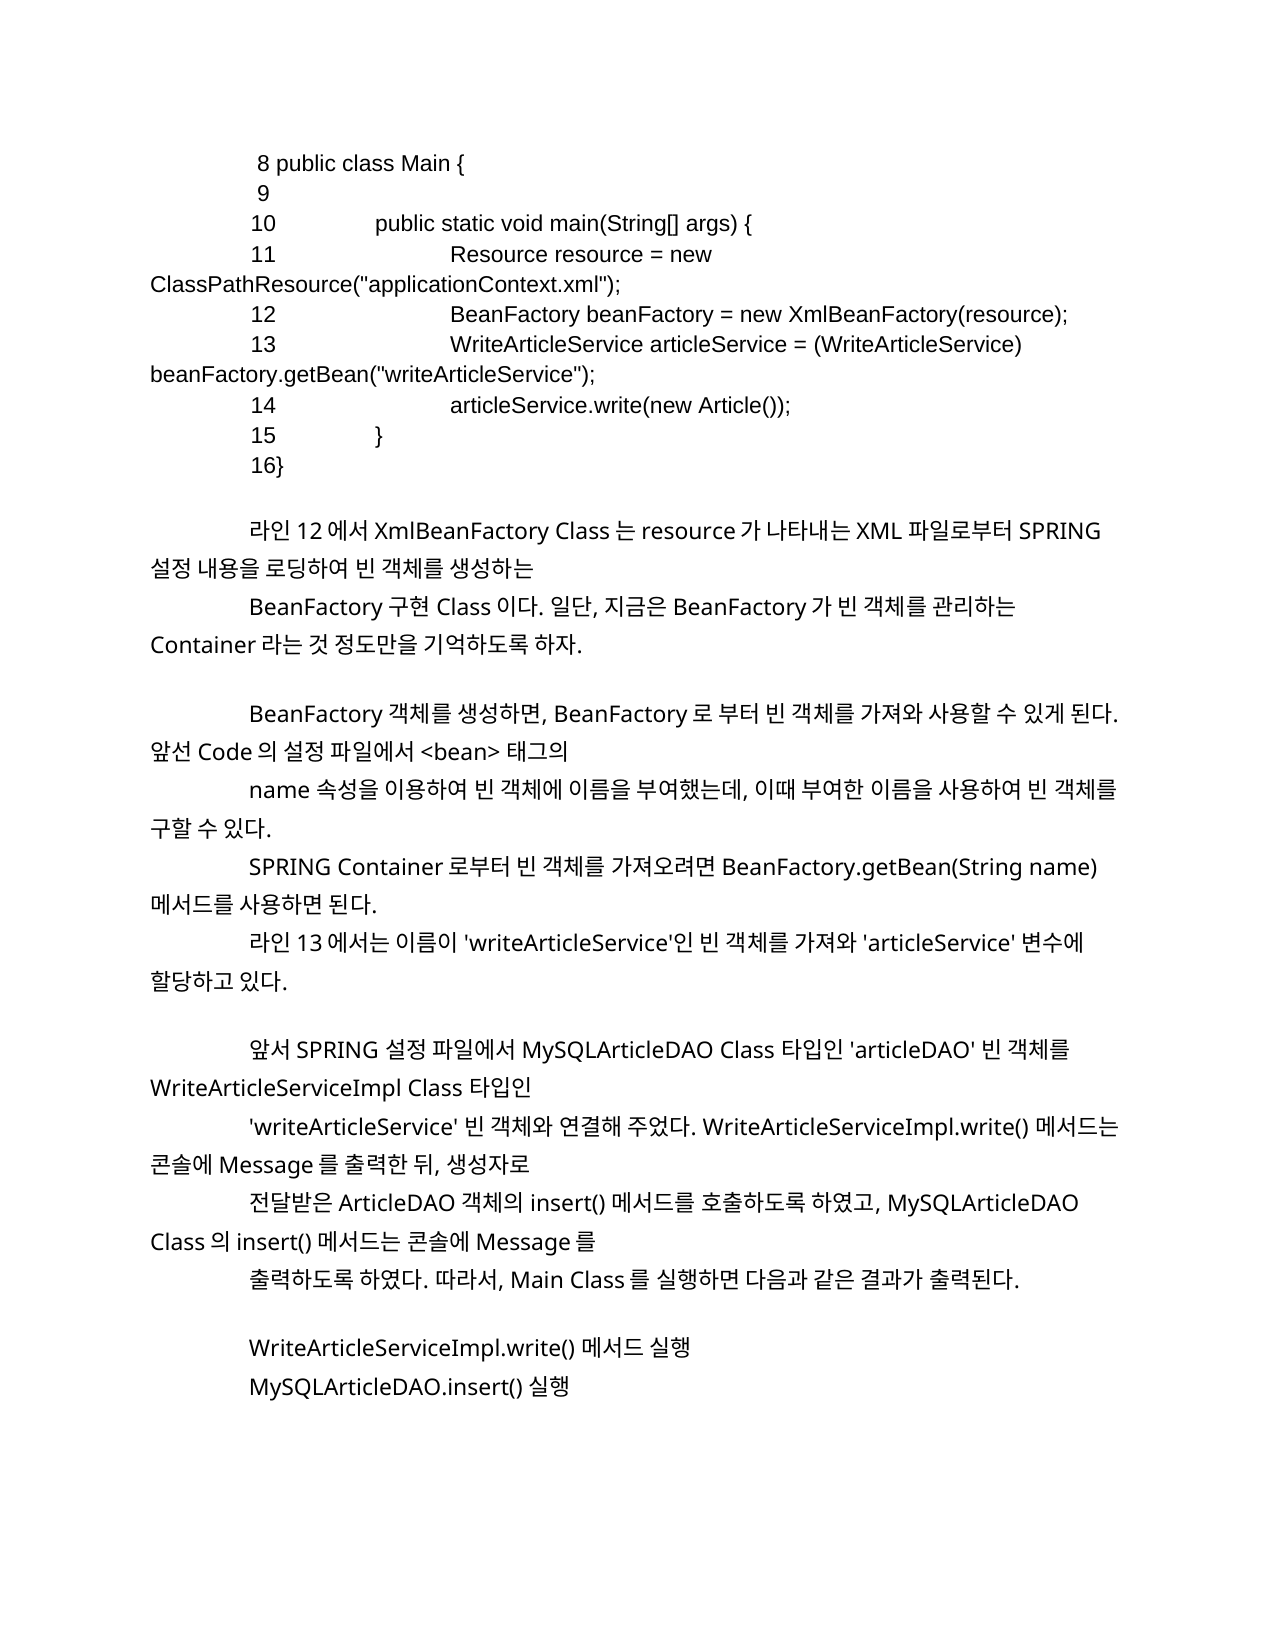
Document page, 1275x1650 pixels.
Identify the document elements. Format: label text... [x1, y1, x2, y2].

text 14 articleService.write(new Article()); [150, 392, 1125, 418]
text 10 public static void main(String[] args) { [150, 210, 1125, 237]
text 출력하도록 하였다. 따라서, Main Class를 실행하면 다음과 같은 결과가 출력된다. [150, 1262, 1125, 1295]
text 12 BeanFactory beanFactory = new XmlBeanFactory(resource); [150, 301, 1125, 327]
text 16} [150, 452, 1125, 478]
text BeanFactory 객체를 생성하면, BeanFactory로 부터 빈 객체를 가져와 사용할 수 있게 된다. 앞선 Code의 설정 파일에서 <bean> 태그의 [150, 696, 1125, 767]
text 15 } [150, 422, 1125, 448]
text WriteArticleServiceImpl.write() 메서드 실행 [150, 1330, 1125, 1364]
text 11 Resource resource = new ClassPathResource("applicationContext.xml"); [150, 241, 1125, 297]
text 'writeArticleService' 빈 객체와 연결해 주었다. WriteArticleServiceImpl.write() 메서드는 콘솔에 Message를 출력한 뒤, 생성자로 [150, 1109, 1125, 1180]
text MySQLArticleDAO.insert() 실행 [150, 1369, 1125, 1402]
text 8 public class Main { [150, 150, 1125, 176]
text 라인 12에서 XmlBeanFactory Class는 resource가 나타내는 XML 파일로부터 SPRING 설정 내용을 로딩하여 빈 객체를 생성하는 [150, 512, 1125, 584]
text 앞서 SPRING 설정 파일에서 MySQLArticleDAO Class 타입인 'articleDAO' 빈 객체를 WriteArticleServiceImpl Class 타입인 [150, 1032, 1125, 1104]
text 9 [150, 180, 1125, 207]
text BeanFactory 구현 Class이다. 일단, 지금은 BeanFactory가 빈 객체를 관리하는 Container라는 것 정도만을 기억하도록 하자. [150, 589, 1125, 660]
text name 속성을 이용하여 빈 객체에 이름을 부여했는데, 이때 부여한 이름을 사용하여 빈 객체를 구할 수 있다. [150, 772, 1125, 844]
text 13 WriteArticleService articleService = (WriteArticleService) beanFactory.getBean("writeArticleService"); [150, 331, 1125, 388]
text SPRING Container로부터 빈 객체를 가져오려면 BeanFactory.getBean(String name) 메서드를 사용하면 된다. [150, 849, 1125, 920]
text 전달받은 ArticleDAO 객체의 insert() 메서드를 호출하도록 하였고, MySQLArticleDAO Class의 insert() 메서드는 콘솔에 Message를 [150, 1185, 1125, 1257]
text 라인 13에서는 이름이 'writeArticleService'인 빈 객체를 가져와 'articleService' 변수에 할당하고 있다. [150, 925, 1125, 997]
